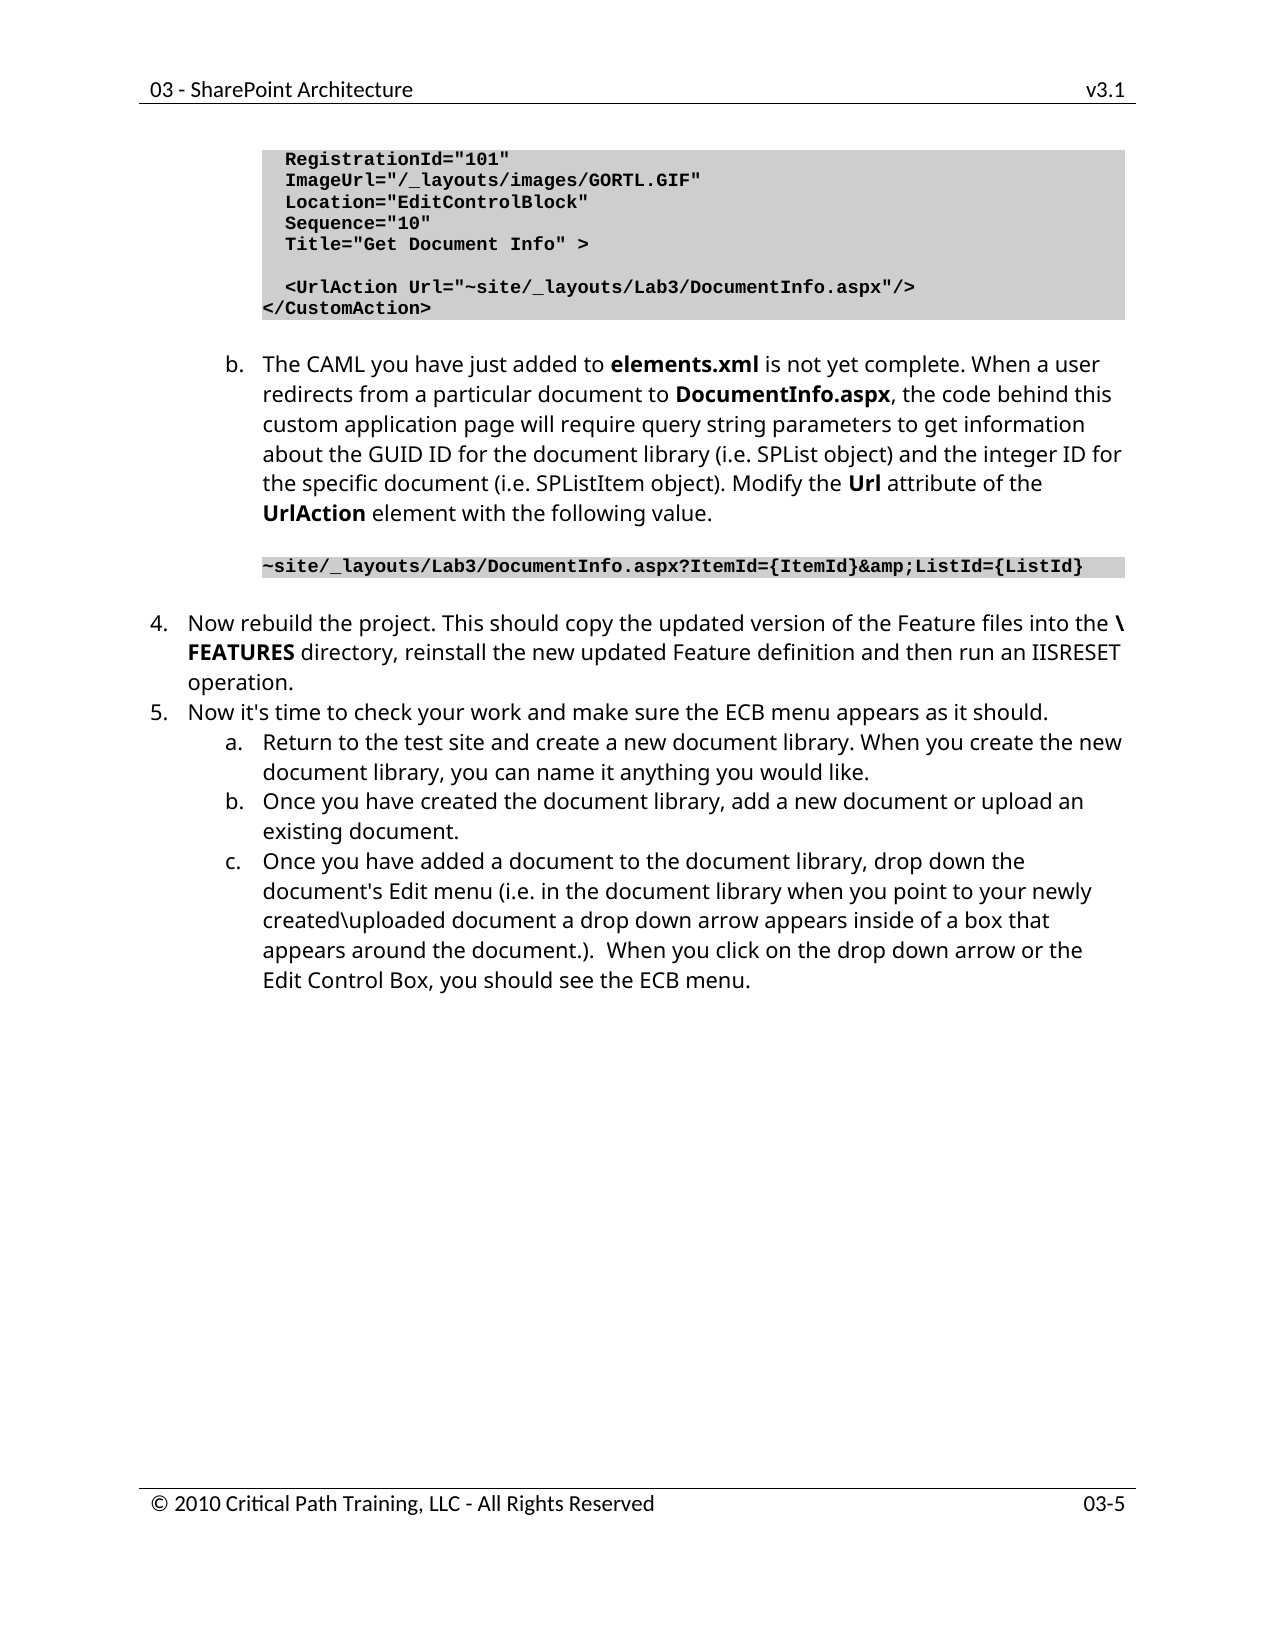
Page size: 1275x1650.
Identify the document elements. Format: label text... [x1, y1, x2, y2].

text ~site/_layouts/Lab3/DocumentInfo.aspx?ItemId={ItemId}&amp;ListId={ListId} [262, 557, 1125, 578]
text ImageUrl="/_layouts/images/GORTL.GIF" [262, 171, 1125, 192]
list Once you have added a document to the document library, drop down the document's Edit menu (i.e. in the document library when you point to your newly created\uploaded document a drop down arrow appears inside of a box that appears around the document.). When you click on the drop down arrow or the Edit Control Box, you should see the ECB menu. [225, 846, 1125, 995]
text Sequence="10" [262, 214, 1125, 235]
text Location="EditControlBlock" [262, 192, 1125, 214]
list Once you have created the document library, add a new document or upload an existing document. [225, 786, 1125, 846]
list Now it's time to check your work and make sure the ECB menu appears as it should. [150, 697, 1125, 727]
text Title="Get Document Info" > [262, 235, 1125, 256]
list Now rebuild the project. This should copy the updated version of the Feature files into the \FEATURES directory, reinstall the new updated Feature definition and then run an IISRESET operation. [150, 607, 1125, 697]
list Return to the test site and create a new document library. When you create the new document library, you can name it anything you would like. [225, 727, 1125, 786]
text <UrlAction Url="~site/_layouts/Lab3/DocumentInfo.aspx"/> [262, 277, 1125, 299]
list The CAML you have just added to elements.xml is not yet complete. When a user redirects from a particular document to DocumentInfo.aspx, the code behind this custom application page will require query string parameters to get information about the GUID ID for the document library (i.e. SPList object) and the integer ID for the specific document (i.e. SPListItem object). Modify the Url attribute of the UrlAction element with the following value. [225, 349, 1125, 528]
text </CustomAction> [262, 299, 1125, 320]
text RegistrationId="101" [262, 150, 1125, 171]
